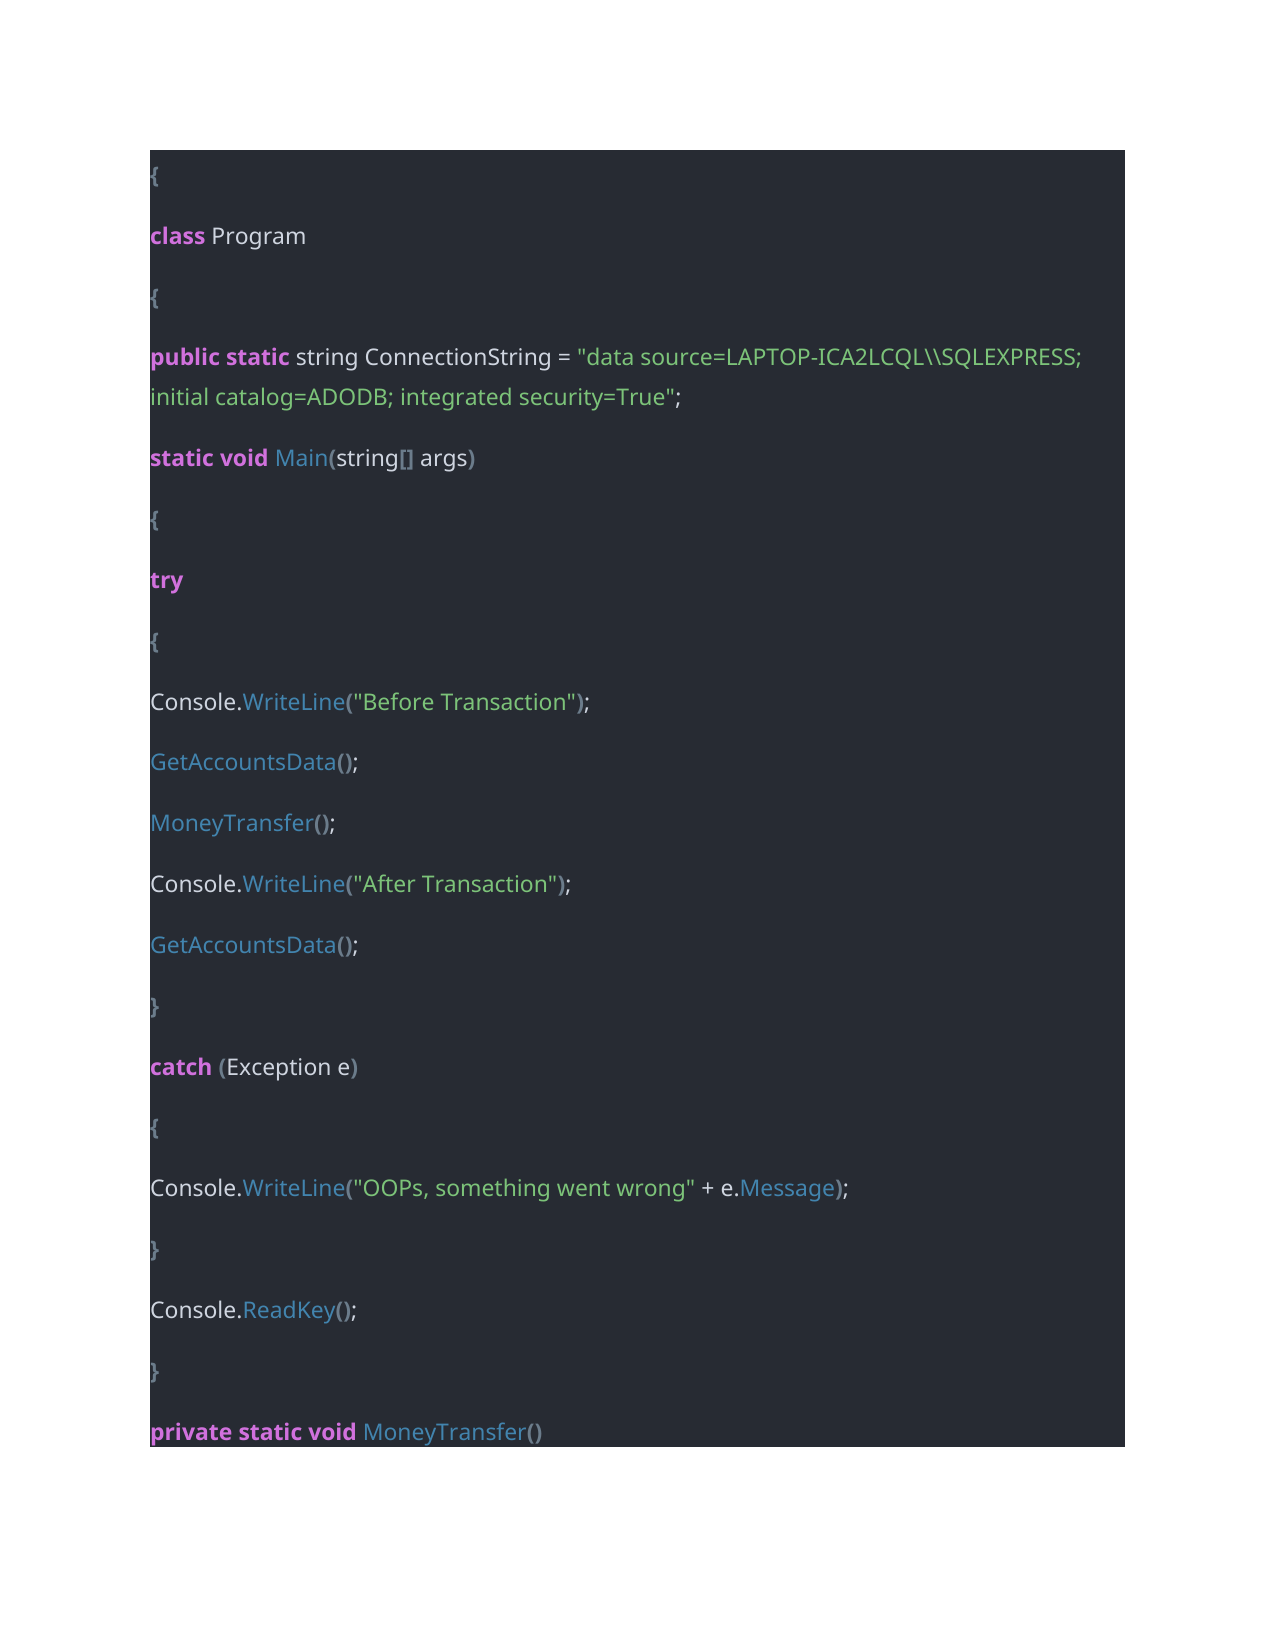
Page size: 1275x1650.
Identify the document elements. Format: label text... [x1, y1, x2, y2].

text class Program [150, 211, 1125, 251]
text catch (Exception e) [150, 1042, 1125, 1082]
text { [150, 616, 1125, 656]
text { [150, 272, 1125, 312]
text { [150, 494, 1125, 534]
text Console.WriteLine("OOPs, something went wrong" + e.Message); [150, 1163, 1125, 1203]
text private static void MoneyTransfer() [150, 1407, 1125, 1447]
text GetAccountsData(); [150, 920, 1125, 960]
text MoneyTransfer(); [150, 798, 1125, 838]
text } [150, 1224, 1125, 1264]
text public static string ConnectionString = "data source=LAPTOP-ICA2LCQL\\SQLEXPRESS; initial catalog=ADODB; integrated security=True"; [150, 332, 1125, 412]
text } [150, 981, 1125, 1021]
text GetAccountsData(); [150, 737, 1125, 777]
text { [150, 150, 1125, 190]
text static void Main(string[] args) [150, 433, 1125, 473]
text Console.WriteLine("Before Transaction"); [150, 677, 1125, 717]
text { [150, 1102, 1125, 1142]
text Console.ReadKey(); [150, 1285, 1125, 1325]
text Console.WriteLine("After Transaction"); [150, 859, 1125, 899]
text } [150, 1346, 1125, 1386]
text try [150, 555, 1125, 595]
